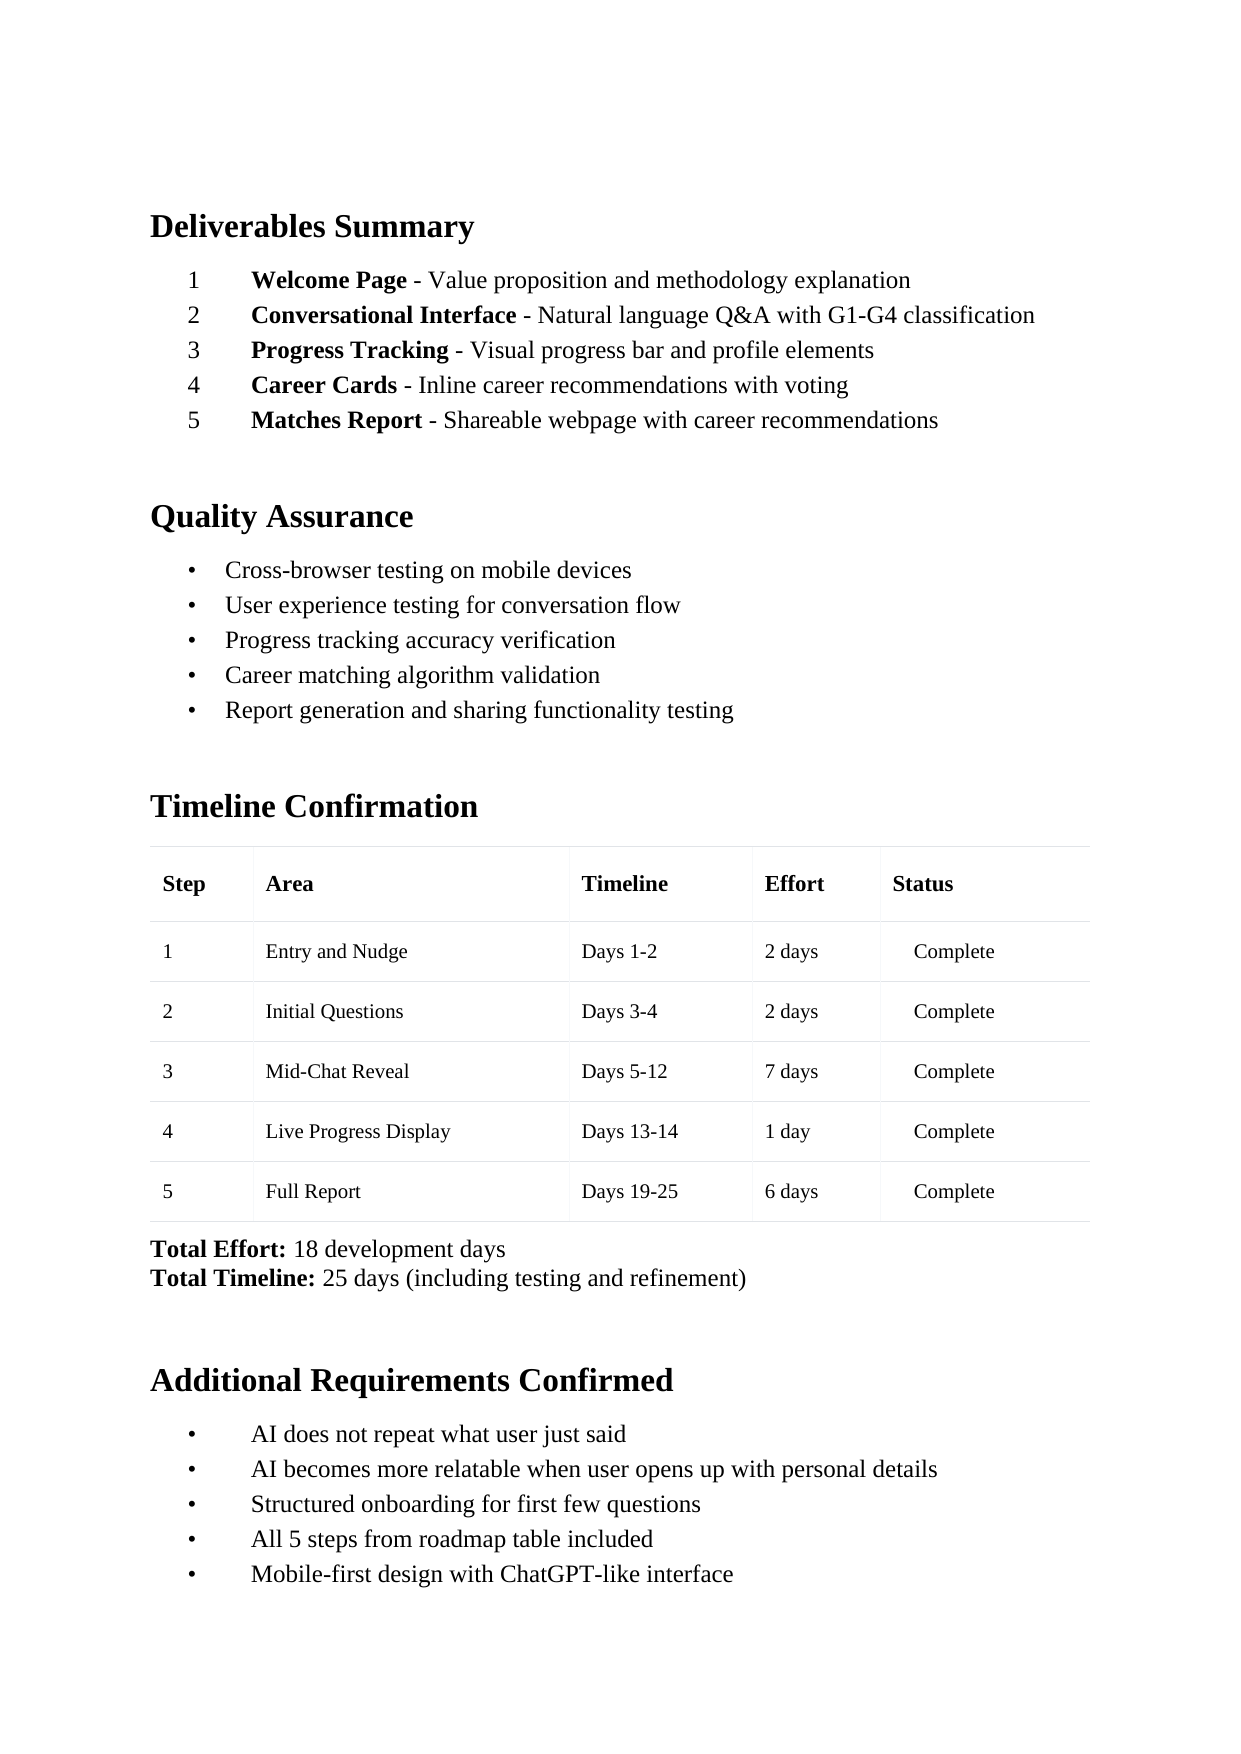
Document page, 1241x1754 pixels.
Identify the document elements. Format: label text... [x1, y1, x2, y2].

subtitle Timeline Confirmation [150, 786, 1090, 825]
table_cell ✅ Complete [881, 1162, 1090, 1221]
table_cell ✅ Complete [881, 1042, 1090, 1101]
table_cell Entry and Nudge [254, 922, 569, 981]
subtitle Quality Assurance [150, 496, 1090, 534]
table_header Effort [753, 847, 880, 921]
subtitle Deliverables Summary [150, 206, 1090, 244]
table_cell 3 [150, 1042, 253, 1101]
table_cell 6 days [753, 1162, 880, 1221]
table_cell 5 [150, 1162, 253, 1221]
text Total Effort: 18 development days Total Timeline: 25 days (including testing and refinement) [150, 1234, 1090, 1292]
table_cell 1 [150, 922, 253, 981]
list ✅ Structured onboarding for first few questions [187, 1489, 1090, 1518]
list User experience testing for conversation flow [187, 590, 1090, 619]
table_header Status [881, 847, 1090, 921]
table_cell Full Report [254, 1162, 569, 1221]
subtitle Additional Requirements Confirmed [150, 1360, 1090, 1398]
list ✅ AI becomes more relatable when user opens up with personal details [187, 1454, 1090, 1483]
table_cell Mid-Chat Reveal [254, 1042, 569, 1101]
table_cell 2 days [753, 982, 880, 1041]
table_cell Days 3-4 [570, 982, 752, 1041]
table_header Timeline [570, 847, 752, 921]
list ✅ Career Cards - Inline career recommendations with voting [187, 370, 1090, 399]
table_cell Days 1-2 [570, 922, 752, 981]
table_cell Initial Questions [254, 982, 569, 1041]
table_cell Days 19-25 [570, 1162, 752, 1221]
list ✅ All 5 steps from roadmap table included [187, 1524, 1090, 1553]
table_cell ✅ Complete [881, 982, 1090, 1041]
table_cell ✅ Complete [881, 922, 1090, 981]
list ✅ Matches Report - Shareable webpage with career recommendations [187, 405, 1090, 434]
table_cell ✅ Complete [881, 1102, 1090, 1161]
list ✅ Conversational Interface - Natural language Q&A with G1-G4 classification [187, 300, 1090, 329]
list ✅ Welcome Page - Value proposition and methodology explanation [187, 265, 1090, 294]
table_header Area [254, 847, 569, 921]
list ✅ Progress Tracking - Visual progress bar and profile elements [187, 335, 1090, 364]
list Cross-browser testing on mobile devices [187, 555, 1090, 584]
table_cell 2 days [753, 922, 880, 981]
list ✅ Mobile-first design with ChatGPT-like interface [187, 1559, 1090, 1588]
table_cell 7 days [753, 1042, 880, 1101]
table_cell 2 [150, 982, 253, 1041]
list Career matching algorithm validation [187, 660, 1090, 689]
list Progress tracking accuracy verification [187, 625, 1090, 654]
table_cell 4 [150, 1102, 253, 1161]
table_cell 1 day [753, 1102, 880, 1161]
list ✅ AI does not repeat what user just said [187, 1419, 1090, 1448]
table_header Step [150, 847, 253, 921]
list Report generation and sharing functionality testing [187, 695, 1090, 724]
table_cell Days 13-14 [570, 1102, 752, 1161]
table_cell Days 5-12 [570, 1042, 752, 1101]
table_cell Live Progress Display [254, 1102, 569, 1161]
